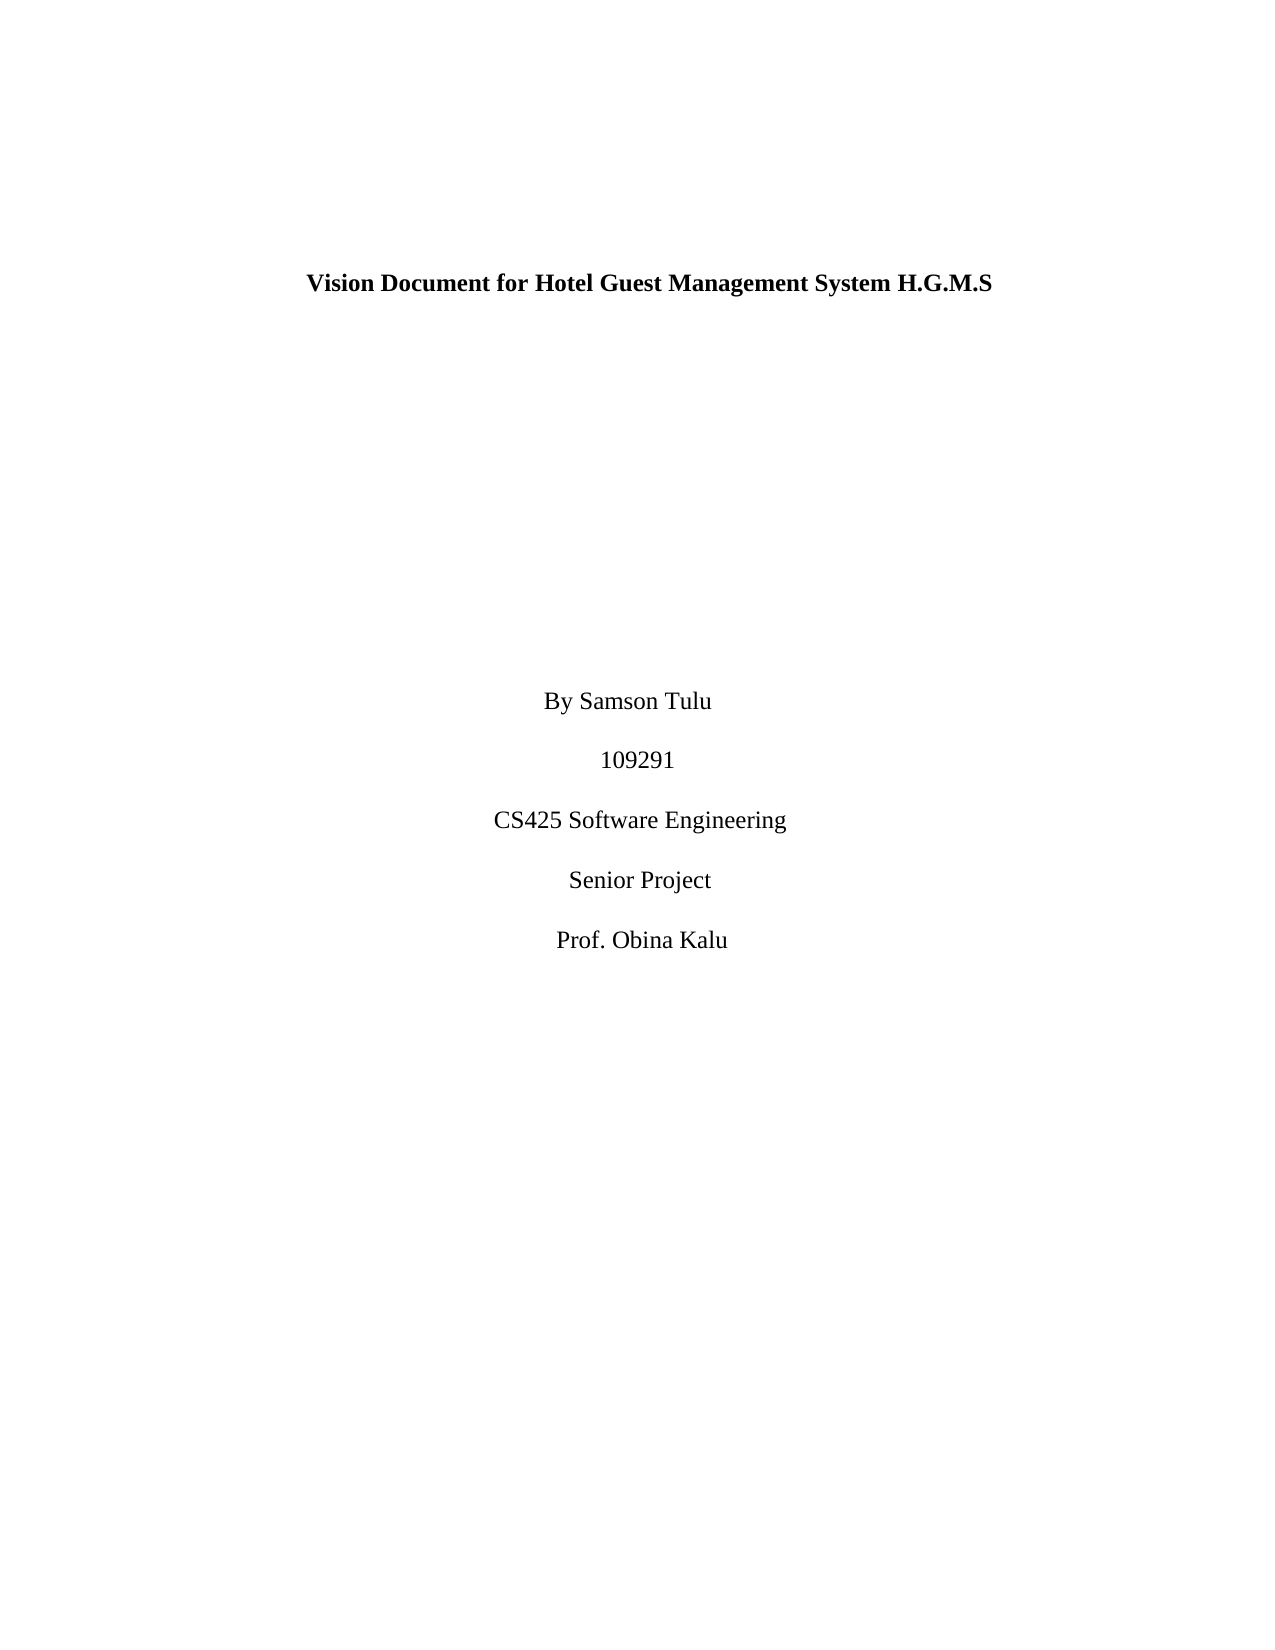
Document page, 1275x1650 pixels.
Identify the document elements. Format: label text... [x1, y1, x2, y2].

text Prof. Obina Kalu [150, 925, 1125, 954]
text By Samson Tulu [150, 686, 1125, 714]
text 109291 [150, 746, 1125, 774]
text Senior Project [150, 865, 1125, 894]
text CS425 Software Engineering [150, 805, 1125, 834]
text Vision Document for Hotel Guest Management System H.G.M.S [150, 268, 1125, 297]
